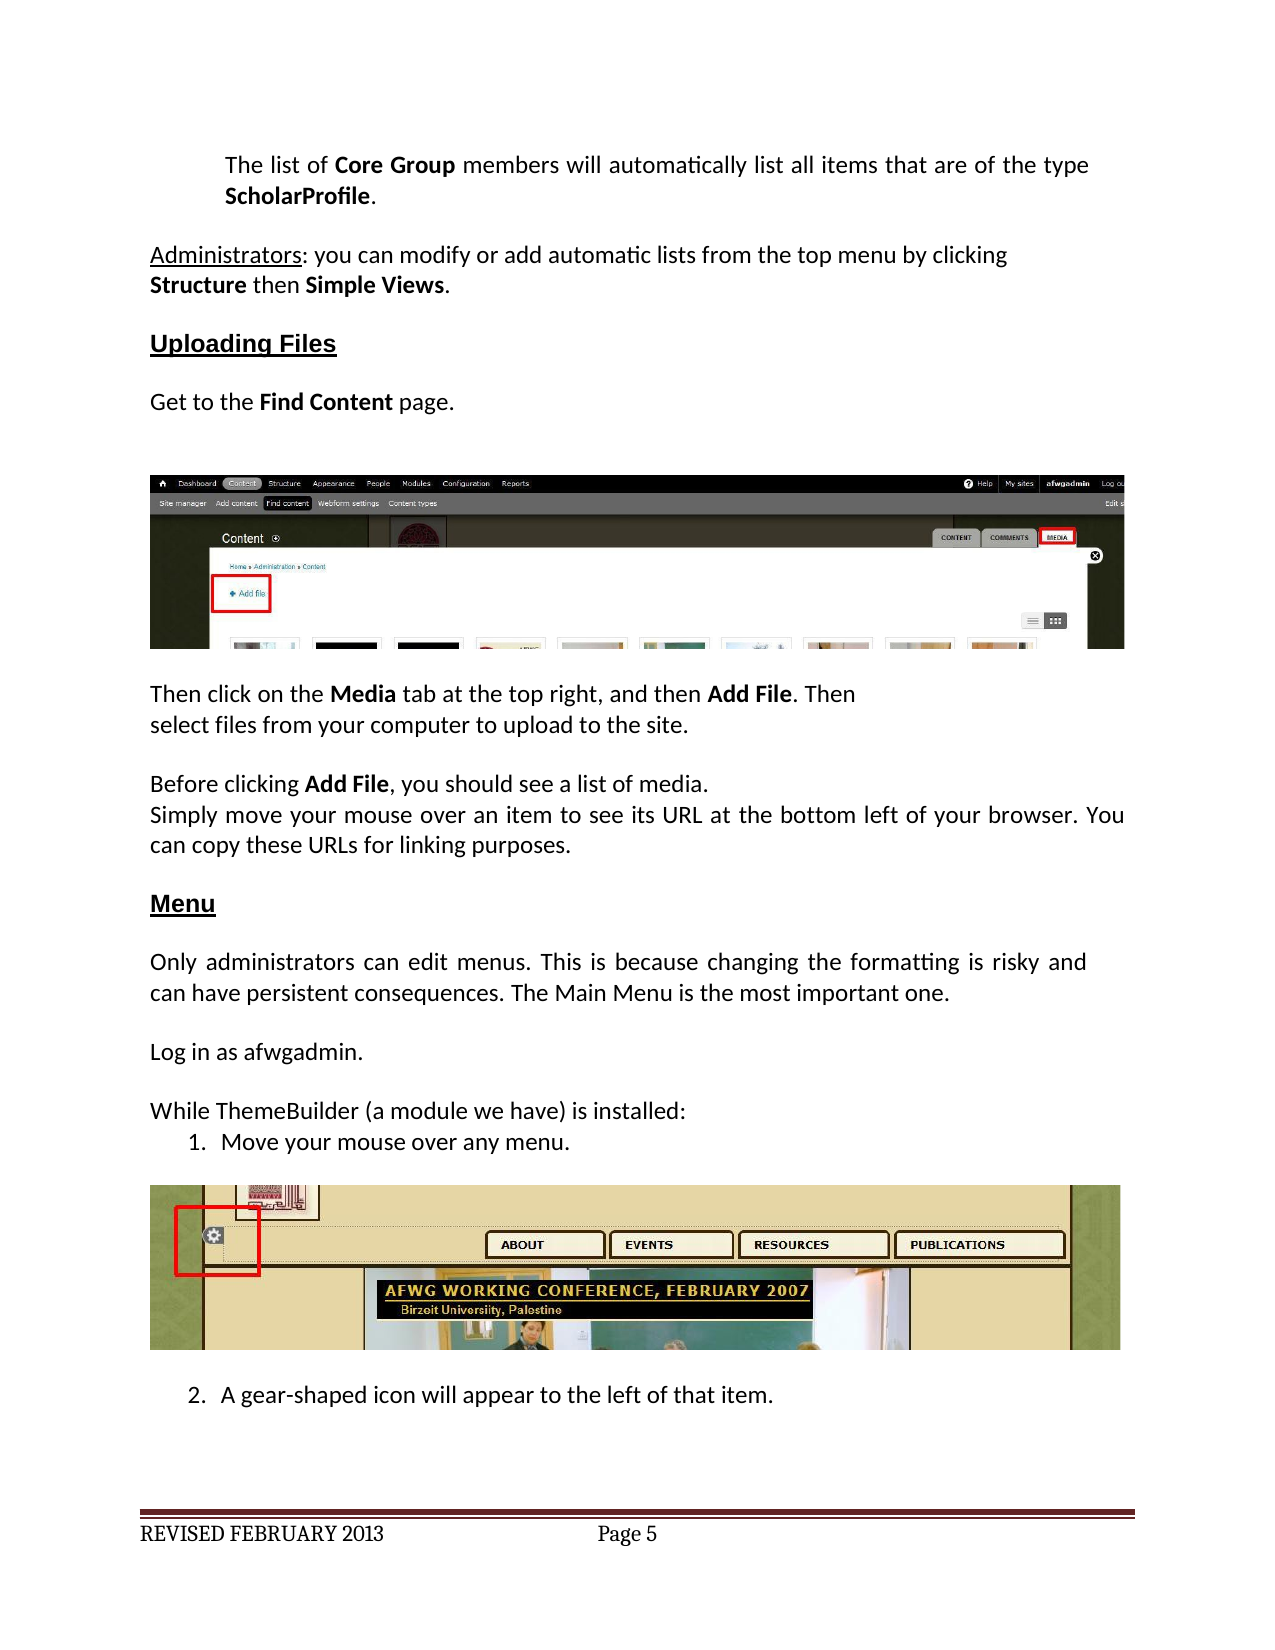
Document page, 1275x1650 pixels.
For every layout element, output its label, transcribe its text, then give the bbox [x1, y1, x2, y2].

picture [150, 1185, 1121, 1350]
text Then click on the Media tab at the top right, and then Add File. Then select files from your computer to upload to the site. [150, 679, 856, 740]
text Menu [150, 889, 1137, 917]
text Before clicking Add File, you should see a list of media. [150, 768, 1137, 799]
text While ThemeBuilder (a module we have) is installed: [150, 1095, 1137, 1126]
text The list of Core Group members will automatically list all items that are of the type ScholarProfile. [225, 149, 1089, 211]
text Administrators: you can modify or add automatic lists from the top menu by clicking [150, 239, 1137, 270]
text Log in as afwgadmin. [150, 1036, 1137, 1067]
text 2. A gear-shaped icon will appear to the left of that item. [187, 1379, 1137, 1409]
text 1. Move your mouse over any menu. [187, 1126, 1137, 1156]
text Simply move your mouse over an item to see its URL at the bottom left of your browser. You can copy these URLs for linking purposes. [150, 799, 1125, 860]
text Uploading Files [150, 329, 1137, 357]
text Only administrators can edit menus. This is because changing the formatting is risky and can have persistent consequences. The Main Menu is the most important one. [150, 946, 1087, 1007]
picture [150, 475, 1125, 649]
text Get to the Find Content page. [150, 386, 1137, 417]
text Structure then Simple Views. [150, 270, 1137, 300]
